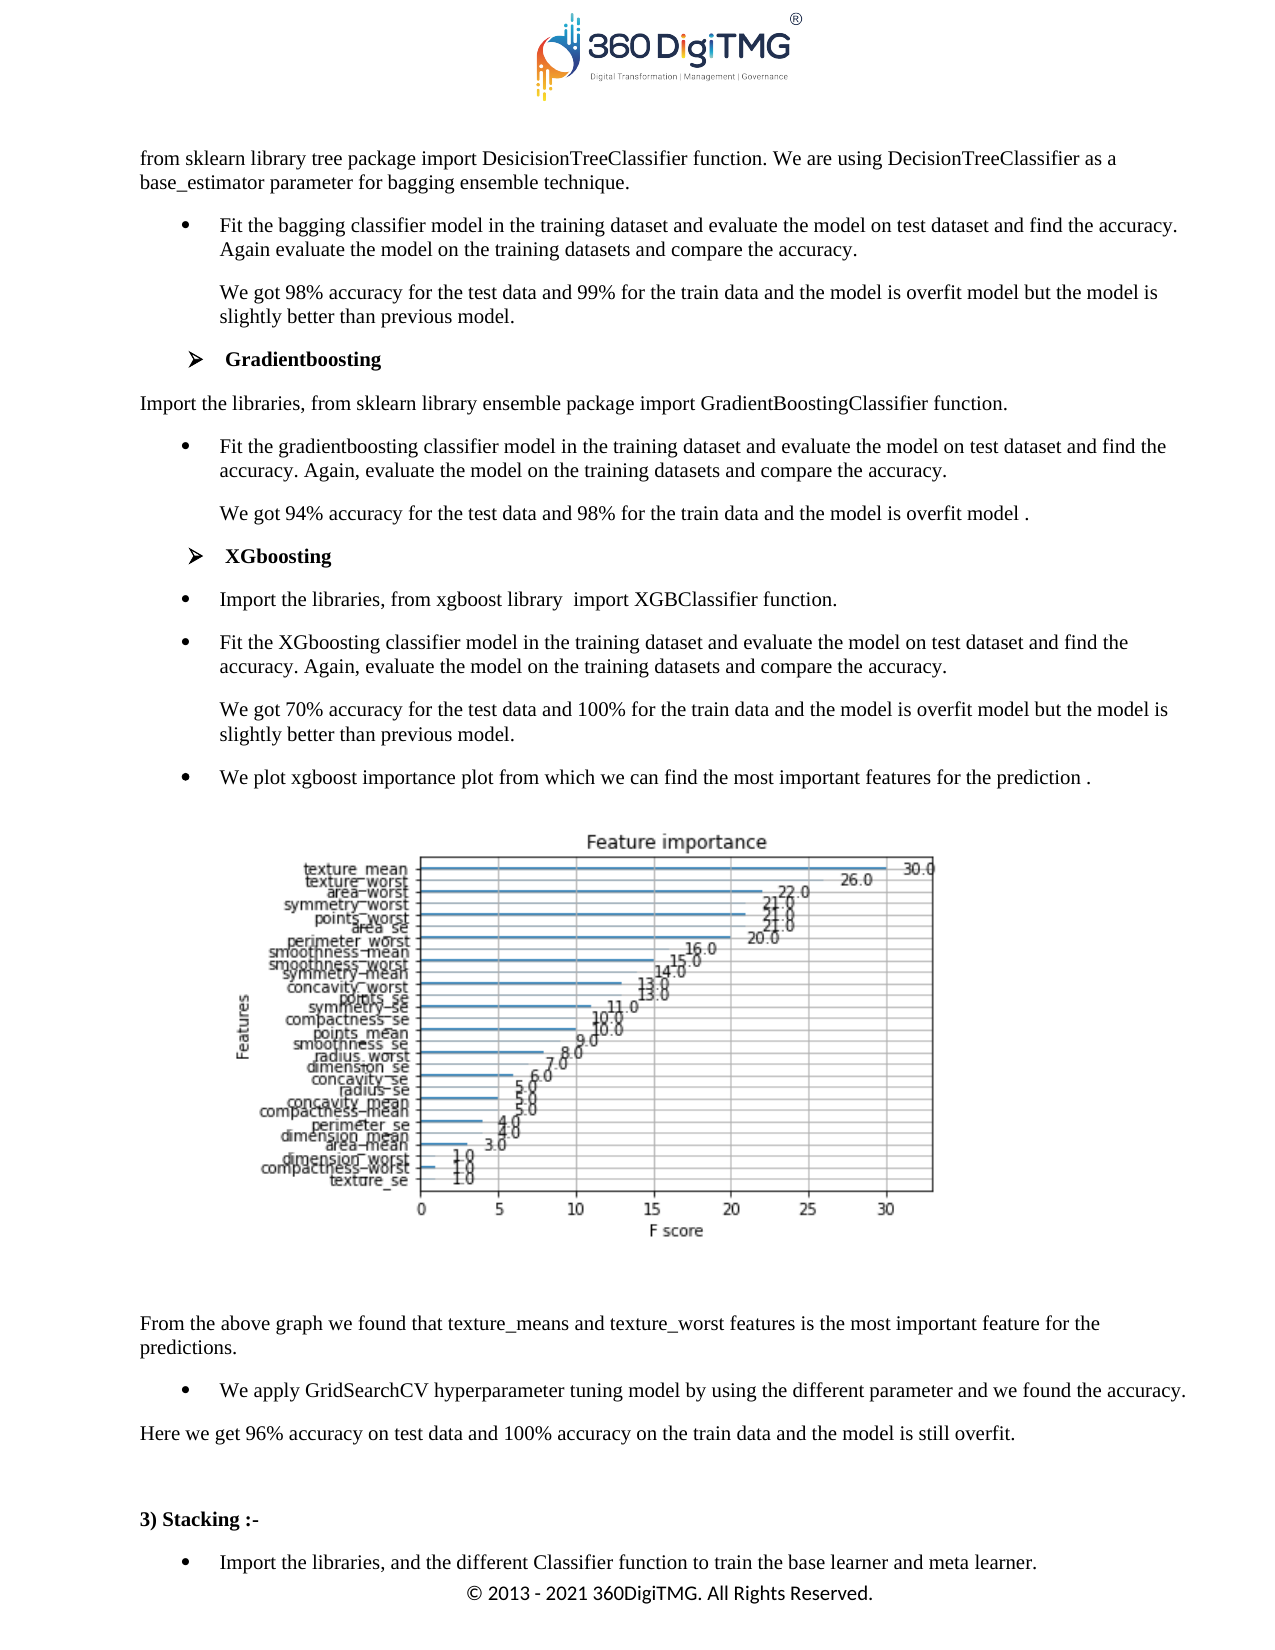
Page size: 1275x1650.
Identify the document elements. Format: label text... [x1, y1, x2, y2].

list Fit the XGboosting classifier model in the training dataset and evaluate the model on test dataset and find the accuracy. Again, evaluate the model on the training datasets and compare the accuracy. [182, 630, 1200, 678]
list Gradientboosting [187, 347, 1200, 371]
list Fit the gradientboosting classifier model in the training dataset and evaluate the model on test dataset and find the accuracy. Again, evaluate the model on the training datasets and compare the accuracy. [182, 434, 1200, 482]
text Import the libraries, from sklearn library ensemble package import GradientBoostingClassifier function. [139, 391, 1200, 414]
text from sklearn library tree package import DesicisionTreeClassifier function. We are using DecisionTreeClassifier as a base_estimator parameter for bagging ensemble technique. [139, 146, 1200, 194]
list XGboosting [187, 544, 1200, 568]
list We plot xgboost importance plot from which we can find the most important features for the prediction . [182, 764, 1200, 789]
list We got 70% accuracy for the test data and 100% for the train data and the model is overfit model but the model is slightly better than previous model. [219, 697, 1200, 746]
text From the above graph we found that texture_means and texture_worst features is the most important feature for the predictions. [139, 1311, 1200, 1359]
text 3) Stacking :- [139, 1507, 1200, 1531]
picture [226, 824, 946, 1249]
list Import the libraries, from xgboost library import XGBClassifier function. [182, 587, 1200, 611]
list Import the libraries, and the different Classifier function to train the base learner and meta learner. [182, 1550, 1200, 1574]
text Here we get 96% accuracy on test data and 100% accuracy on the train data and the model is still overfit. [139, 1421, 1200, 1445]
list We apply GridSearchCV hyperparameter tuning model by using the different parameter and we found the accuracy. [182, 1378, 1200, 1402]
picture [532, 8, 806, 106]
list We got 98% accuracy for the test data and 99% for the train data and the model is overfit model but the model is slightly better than previous model. [219, 280, 1200, 328]
list We got 94% accuracy for the test data and 98% for the train data and the model is overfit model . [219, 501, 1200, 525]
